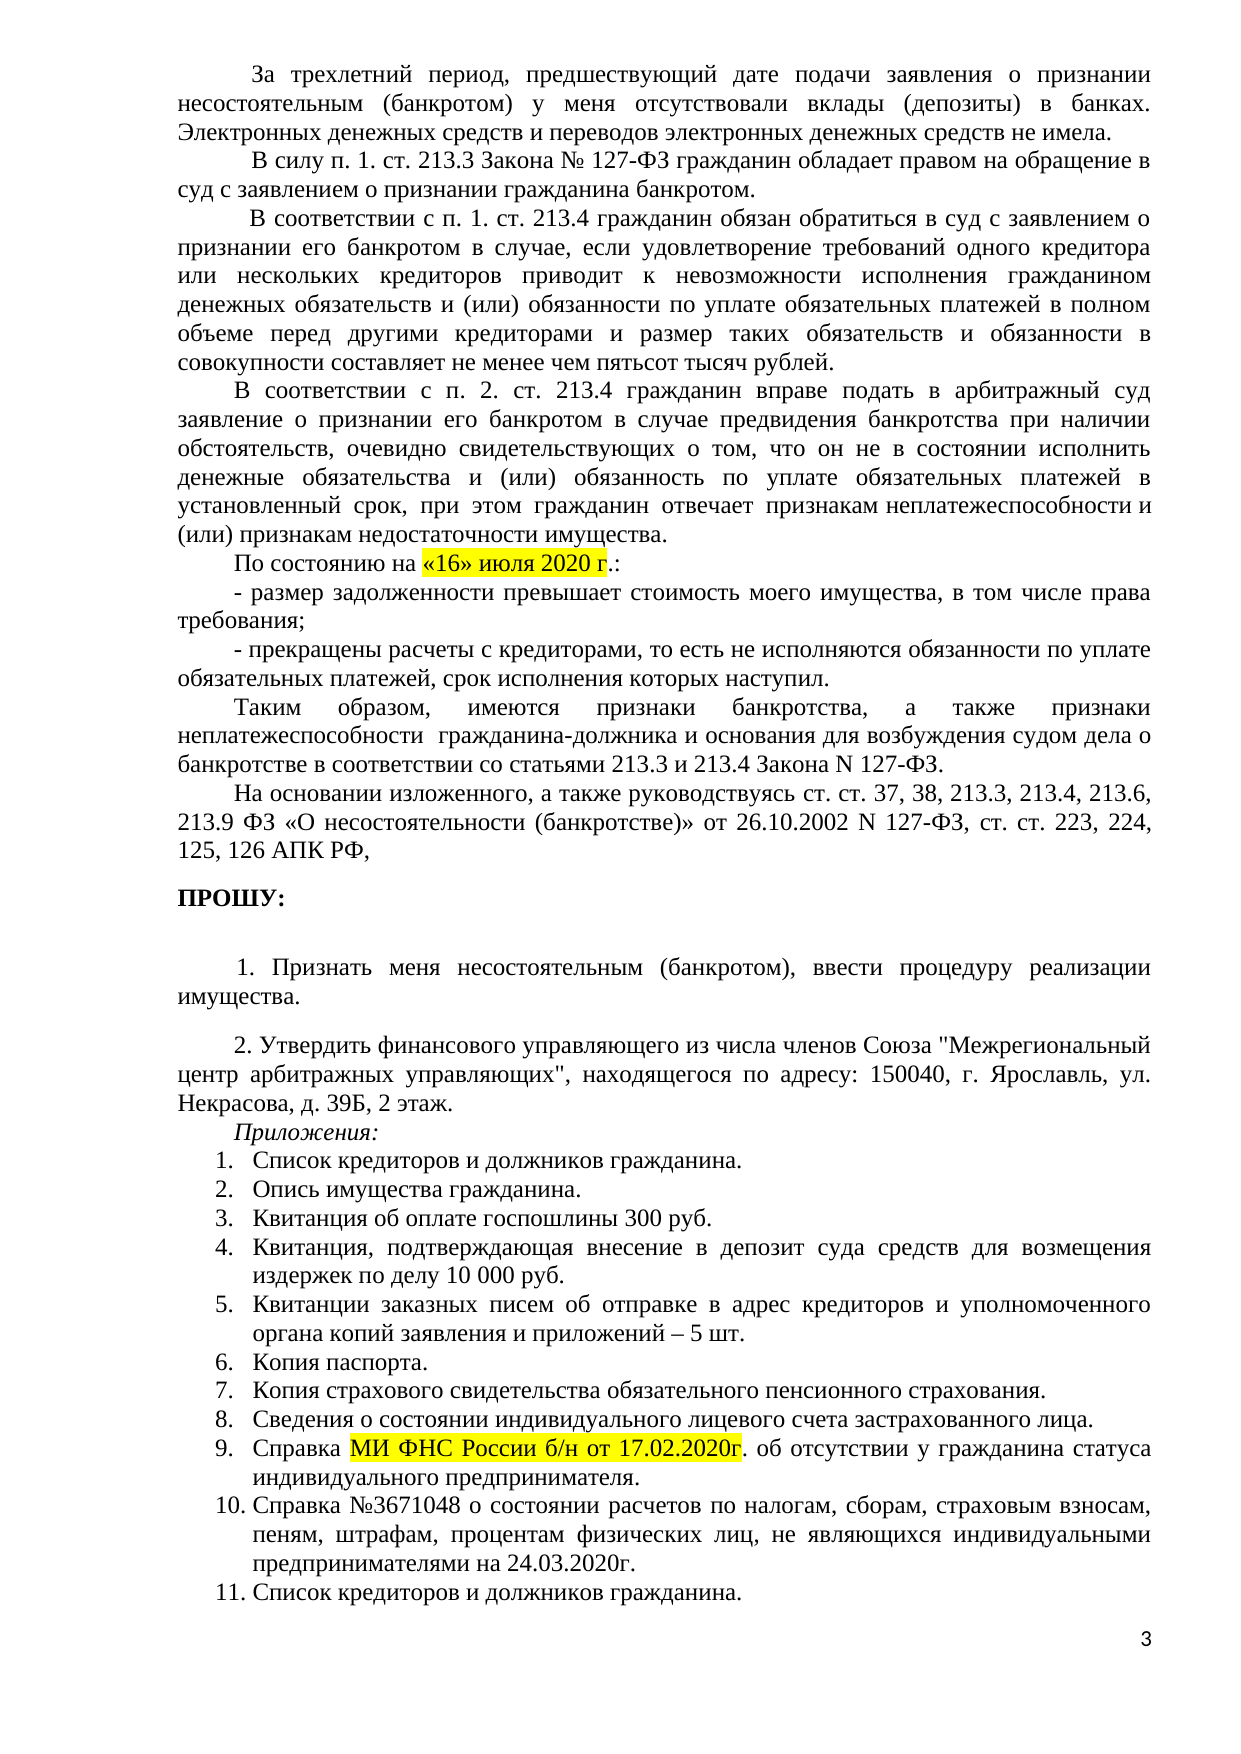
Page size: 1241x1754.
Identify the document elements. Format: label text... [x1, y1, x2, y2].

text В соответствии с п. 2. ст. 213.4 гражданин вправе подать в арбитражный суд заявление о признании его банкротом в случае предвидения банкротства при наличии обстоятельств, очевидно свидетельствующих о том, что он не в состоянии исполнить денежные обязательства и (или) обязанность по уплате обязательных платежей в установленный срок, при этом гражданин отвечает признакам неплатежеспособности и (или) признакам недостаточности имущества. [177, 375, 1152, 548]
text 2. Утвердить финансового управляющего из числа членов Союза "Межрегиональный центр арбитражных управляющих", находящегося по адресу: 150040, г. Ярославль, ул. Некрасова, д. 39Б, 2 этаж. [177, 1030, 1152, 1117]
text Таким образом, имеются признаки банкротства, а также признаки неплатежеспособности гражданина-должника и основания для возбуждения судом дела о банкротстве в соответствии со статьями 213.3 и 213.4 Закона N 127-ФЗ. [177, 692, 1152, 778]
text ПРОШУ: [177, 883, 1152, 912]
text На основании изложенного, а также руководствуясь ст. ст. 37, 38, 213.3, 213.4, 213.6, 213.9 ФЗ «О несостоятельности (банкротстве)» от 26.10.2002 N 127-ФЗ, ст. ст. 223, 224, 125, 126 АПК РФ, [177, 778, 1152, 864]
text За трехлетний период, предшествующий дате подачи заявления о признании несостоятельным (банкротом) у меня отсутствовали вклады (депозиты) в банках. Электронных денежных средств и переводов электронных денежных средств не имела. [177, 59, 1152, 145]
list Справка МИ ФНС России б/н от 17.02.2020г. об отсутствии у гражданина статуса индивидуального предпринимателя. [215, 1433, 1152, 1490]
list Сведения о состоянии индивидуального лицевого счета застрахованного лица. [215, 1404, 1152, 1433]
list Список кредиторов и должников гражданина. [215, 1145, 1152, 1174]
text 1. Признать меня несостоятельным (банкротом), ввести процедуру реализации имущества. [177, 952, 1152, 1009]
text По состоянию на «16» июля 2020 г.: [607, 548, 1152, 577]
list Квитанции заказных писем об отправке в адрес кредиторов и уполномоченного органа копий заявления и приложений – 5 шт. [215, 1289, 1152, 1347]
list Копия паспорта. [215, 1347, 1152, 1375]
list Список кредиторов и должников гражданина. [215, 1577, 1152, 1605]
list Копия страхового свидетельства обязательного пенсионного страхования. [215, 1375, 1152, 1404]
text В силу п. 1. ст. 213.3 Закона № 127-ФЗ гражданин обладает правом на обращение в суд с заявлением о признании гражданина банкротом. [177, 145, 1152, 203]
text По состоянию на «16» июля 2020 г.: [177, 548, 422, 577]
text - размер задолженности превышает стоимость моего имущества, в том числе права требования; [177, 577, 1152, 634]
list Квитанция об оплате госпошлины 300 руб. [215, 1203, 1152, 1232]
text В соответствии с п. 1. ст. 213.4 гражданин обязан обратиться в суд с заявлением о признании его банкротом в случае, если удовлетворение требований одного кредитора или нескольких кредиторов приводит к невозможности исполнения гражданином денежных обязательств и (или) обязанности по уплате обязательных платежей в полном объеме перед другими кредиторами и размер таких обязательств и обязанности в совокупности составляет не менее чем пятьсот тысяч рублей. [177, 203, 1152, 375]
list Опись имущества гражданина. [215, 1174, 1152, 1203]
text - прекращены расчеты с кредиторами, то есть не исполняются обязанности по уплате обязательных платежей, срок исполнения которых наступил. [177, 634, 1152, 692]
text Приложения: [177, 1117, 1152, 1145]
list Квитанция, подтверждающая внесение в депозит суда средств для возмещения издержек по делу 10 000 руб. [215, 1232, 1152, 1289]
